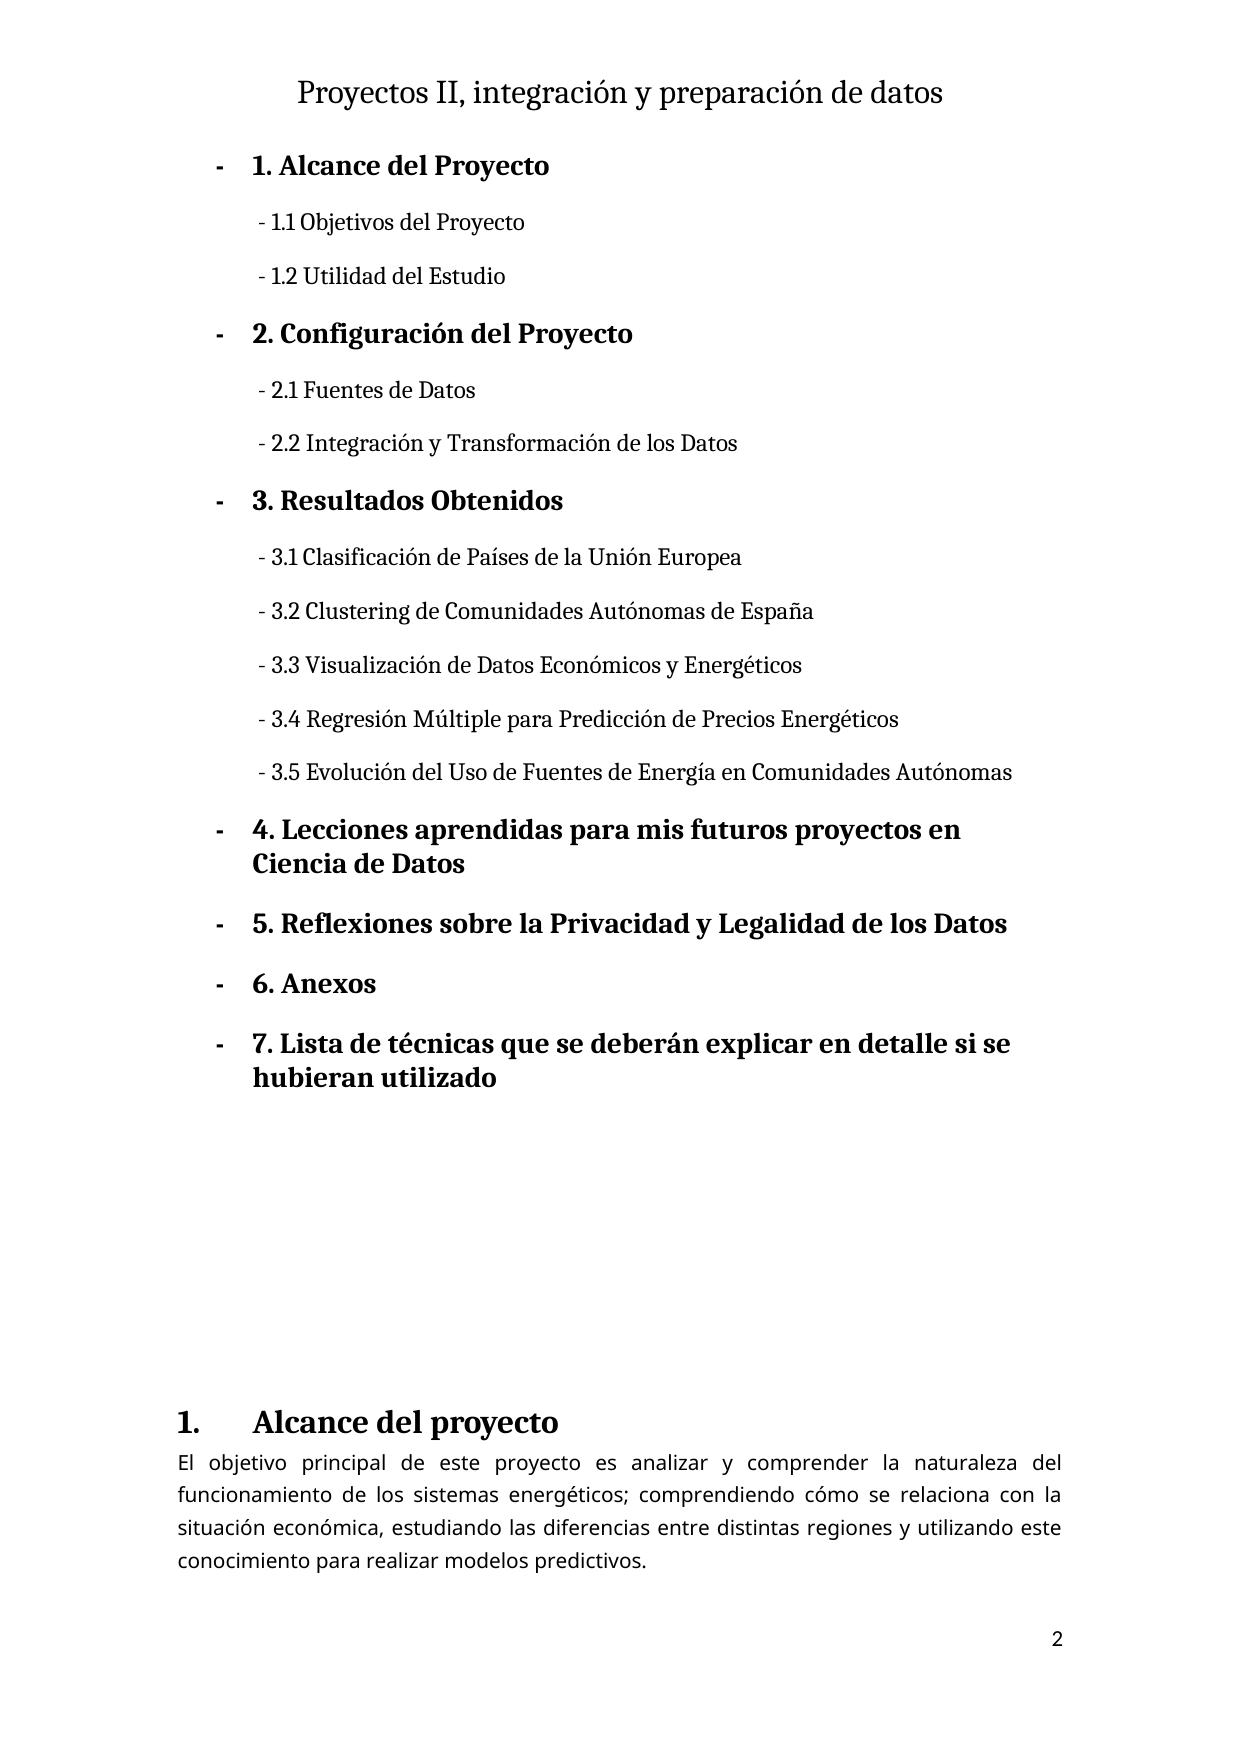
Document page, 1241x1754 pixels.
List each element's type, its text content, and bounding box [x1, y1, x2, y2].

list 1. Alcance del Proyecto [215, 148, 1063, 183]
text - 3.3 Visualización de Datos Económicos y Energéticos [252, 651, 1063, 679]
list 3. Resultados Obtenidos [215, 483, 1063, 518]
text - 3.5 Evolución del Uso de Fuentes de Energía en Comunidades Autónomas [252, 758, 1063, 787]
text - 2.2 Integración y Transformación de los Datos [252, 429, 1063, 458]
list 7. Lista de técnicas que se deberán explicar en detalle si se hubieran utilizado [215, 1026, 1063, 1095]
text - 2.1 Fuentes de Datos [252, 376, 1063, 404]
list 4. Lecciones aprendidas para mis futuros proyectos en Ciencia de Datos [215, 812, 1063, 881]
text - 1.2 Utilidad del Estudio [177, 262, 1063, 290]
list 6. Anexos [215, 966, 1063, 1001]
text - 3.4 Regresión Múltiple para Predicción de Precios Energéticos [252, 704, 1063, 733]
text - 1.1 Objetivos del Proyecto [177, 208, 1063, 237]
text - 3.2 Clustering de Comunidades Autónomas de España [252, 597, 1063, 626]
subtitle 1. Alcance del proyecto [177, 1403, 1063, 1442]
list 5. Reflexiones sobre la Privacidad y Legalidad de los Datos [215, 906, 1063, 941]
text El objetivo principal de este proyecto es analizar y comprender la naturaleza del funcionamiento de los sistemas energéticos; comprendiendo cómo se relaciona con la situación económica, estudiando las diferencias entre distintas regiones y utilizando este conocimiento para realizar modelos predictivos. [177, 1448, 1063, 1574]
text - 3.1 Clasificación de Países de la Unión Europea [252, 543, 1063, 572]
list 2. Configuración del Proyecto [215, 315, 1063, 351]
